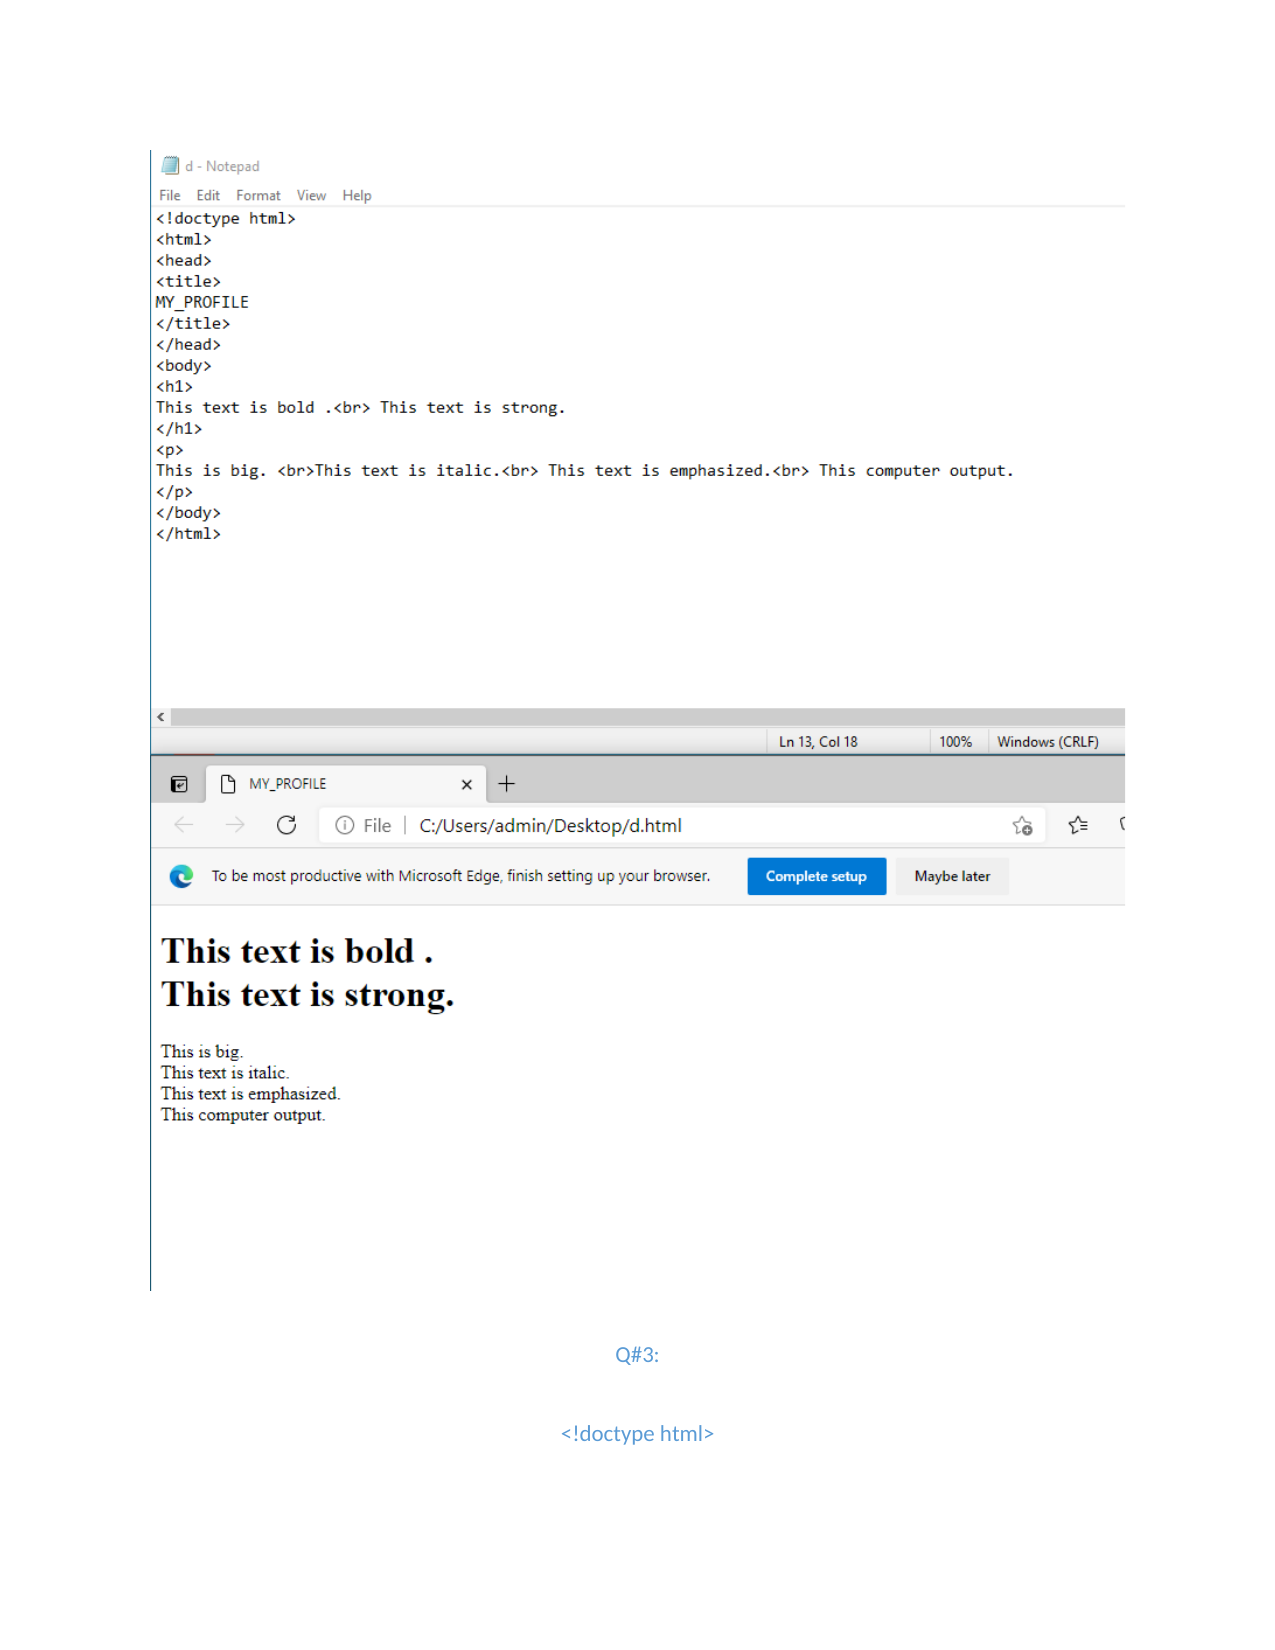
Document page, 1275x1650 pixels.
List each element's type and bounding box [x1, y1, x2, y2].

picture [150, 150, 1125, 1291]
